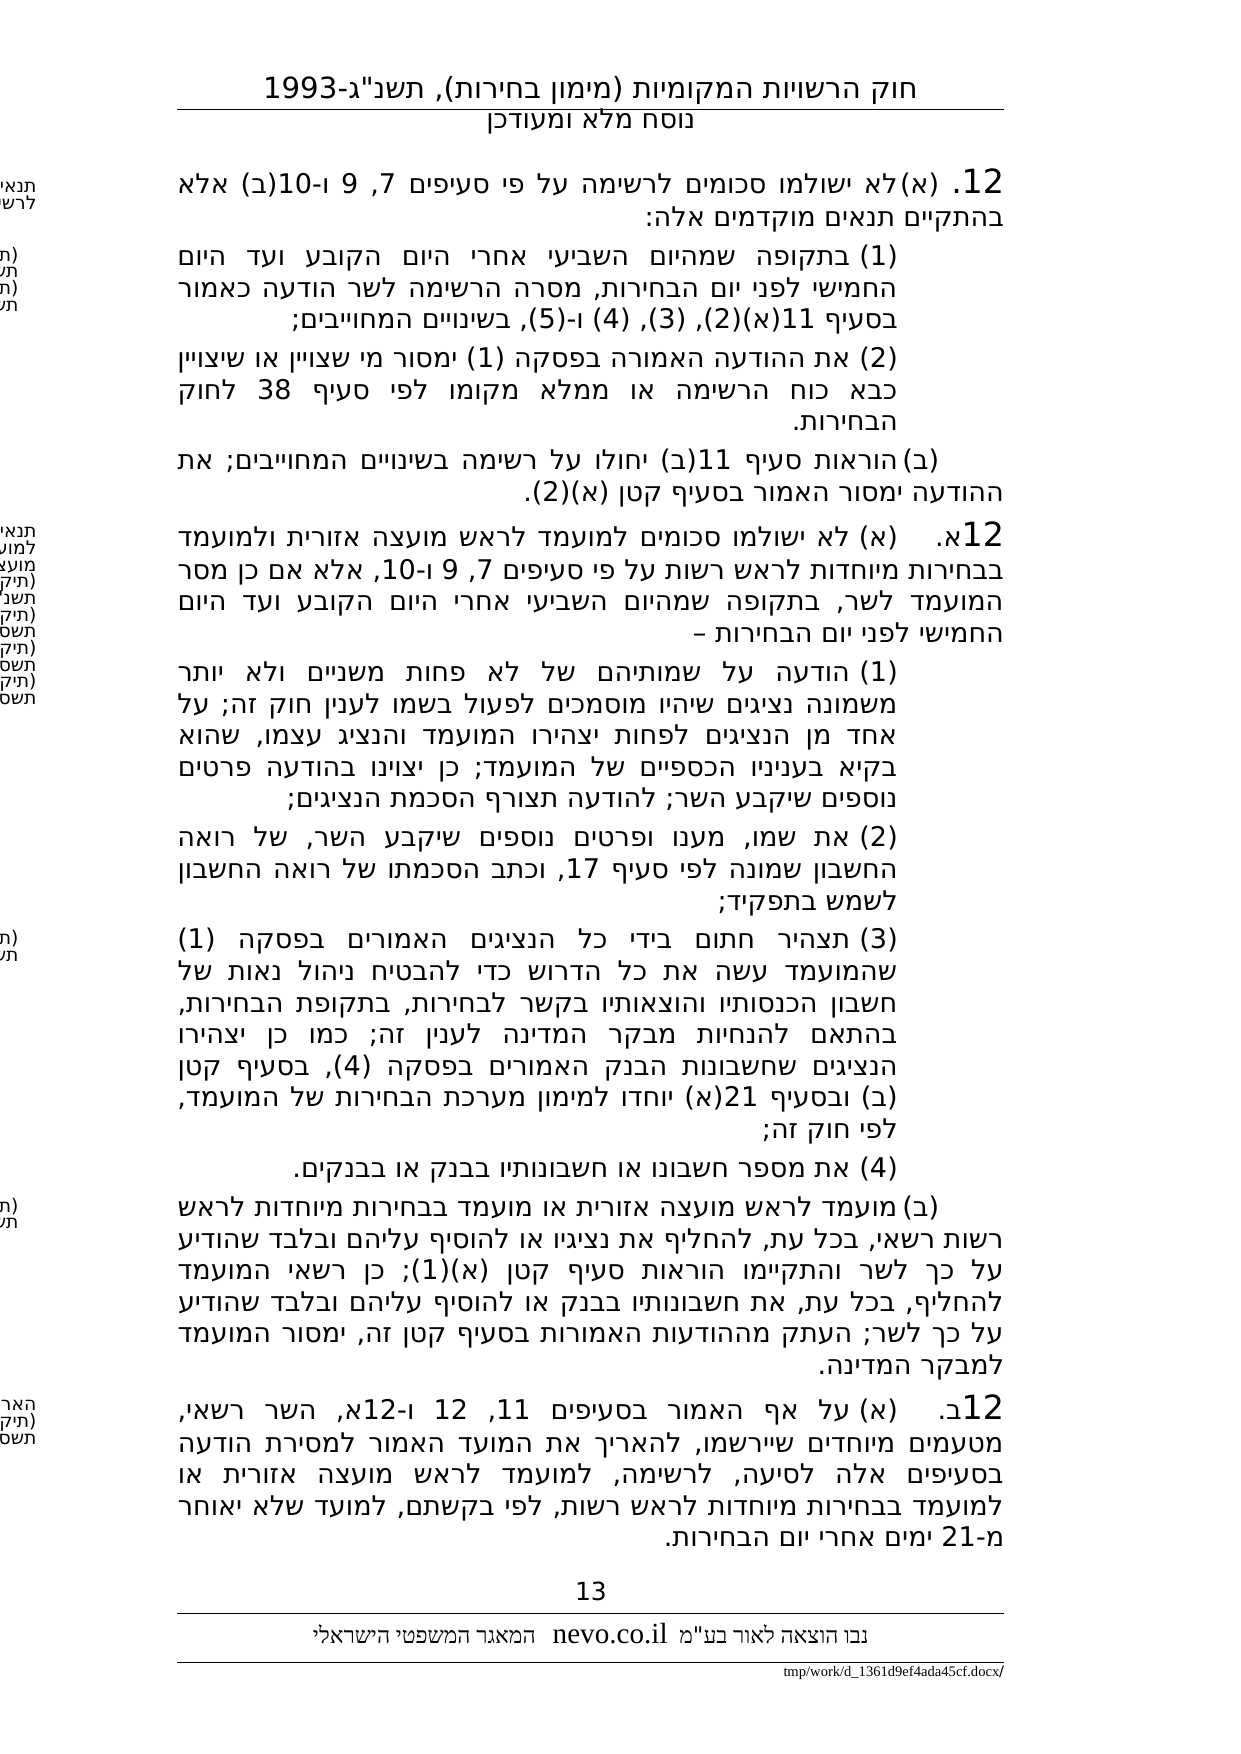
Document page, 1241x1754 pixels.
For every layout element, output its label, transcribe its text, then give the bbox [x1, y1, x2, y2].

text (4) את מספר חשבונו או חשבונותיו בבנק או בבנקים. [177, 1152, 898, 1184]
text (2) את שמו, מענו ופרטים נוספים שיקבע השר, של רואה החשבון שמונה לפי סעיף 17, וכתב הסכמתו של רואה החשבון לשמש בתפקיד; [177, 822, 898, 916]
text (2) את ההודעה האמורה בפסקה (1) ימסור מי שצויין או שיצויין כבא כוח הרשימה או ממלא מקומו לפי סעיף 38 לחוק הבחירות. [177, 342, 898, 437]
text (1) הודעה על שמותיהם של לא פחות משניים ולא יותר משמונה נציגים שיהיו מוסמכים לפעול בשמו לענין חוק זה; על אחד מן הנציגים לפחות יצהירו המועמד והנציג עצמו, שהוא בקיא בעניניו הכספיים של המועמד; כן יצוינו בהודעה פרטים נוספים שיקבע השר; להודעה תצורף הסכמת הנציגים; [177, 656, 898, 814]
text 12ב. (א) על אף האמור בסעיפים 11, 12 ו-12א, השר רשאי, מטעמים מיוחדים שיירשמו, להאריך את המועד האמור למסירת הודעה בסעיפים אלה לסיעה, לרשימה, למועמד לראש מועצה אזורית או למועמד בבחירות מיוחדות לראש רשות, לפי בקשתם, למועד שלא יאוחר מ-21 ימים אחרי יום הבחירות. [177, 1388, 1004, 1553]
text (1) בתקופה שמהיום השביעי אחרי היום הקובע ועד היום החמישי לפני יום הבחירות, מסרה הרשימה לשר הודעה כאמור בסעיף 11(א)(2), (3), (4) ו-(5), בשינויים המחוייבים; [177, 240, 898, 335]
text (ב) הוראות סעיף 11(ב) יחולו על רשימה בשינויים המחוייבים; את ההודעה ימסור האמור בסעיף קטן (א)(2). [177, 445, 1004, 508]
text 12. (א) לא ישולמו סכומים לרשימה על פי סעיפים 7, 9 ו-10(ב) אלא בהתקיים תנאים מוקדמים אלה: [177, 162, 1004, 233]
text (ב) מועמד לראש מועצה אזורית או מועמד בבחירות מיוחדות לראש רשות רשאי, בכל עת, להחליף את נציגיו או להוסיף עליהם ובלבד שהודיע על כך לשר והתקיימו הוראות סעיף קטן (א)(1); כן רשאי המועמד להחליף, בכל עת, את חשבונותיו בבנק או להוסיף עליהם ובלבד שהודיע על כך לשר; העתק מההודעות האמורות בסעיף קטן זה, ימסור המועמד למבקר המדינה. [177, 1191, 1004, 1381]
text 12א. (א) לא ישולמו סכומים למועמד לראש מועצה אזורית ולמועמד בבחירות מיוחדות לראש רשות על פי סעיפים 7, 9 ו-10, אלא אם כן מסר המועמד לשר, בתקופה שמהיום השביעי אחרי היום הקובע ועד היום החמישי לפני יום הבחירות – [177, 515, 1004, 649]
text (3) תצהיר חתום בידי כל הנציגים האמורים בפסקה (1) שהמועמד עשה את כל הדרוש כדי להבטיח ניהול נאות של חשבון הכנסותיו והוצאותיו בקשר לבחירות, בתקופת הבחירות, בהתאם להנחיות מבקר המדינה לענין זה; כמו כן יצהירו הנציגים שחשבונות הבנק האמורים בפסקה (4), בסעיף קטן (ב) ובסעיף 21(א) יוחדו למימון מערכת הבחירות של המועמד, לפי חוק זה; [177, 924, 898, 1145]
